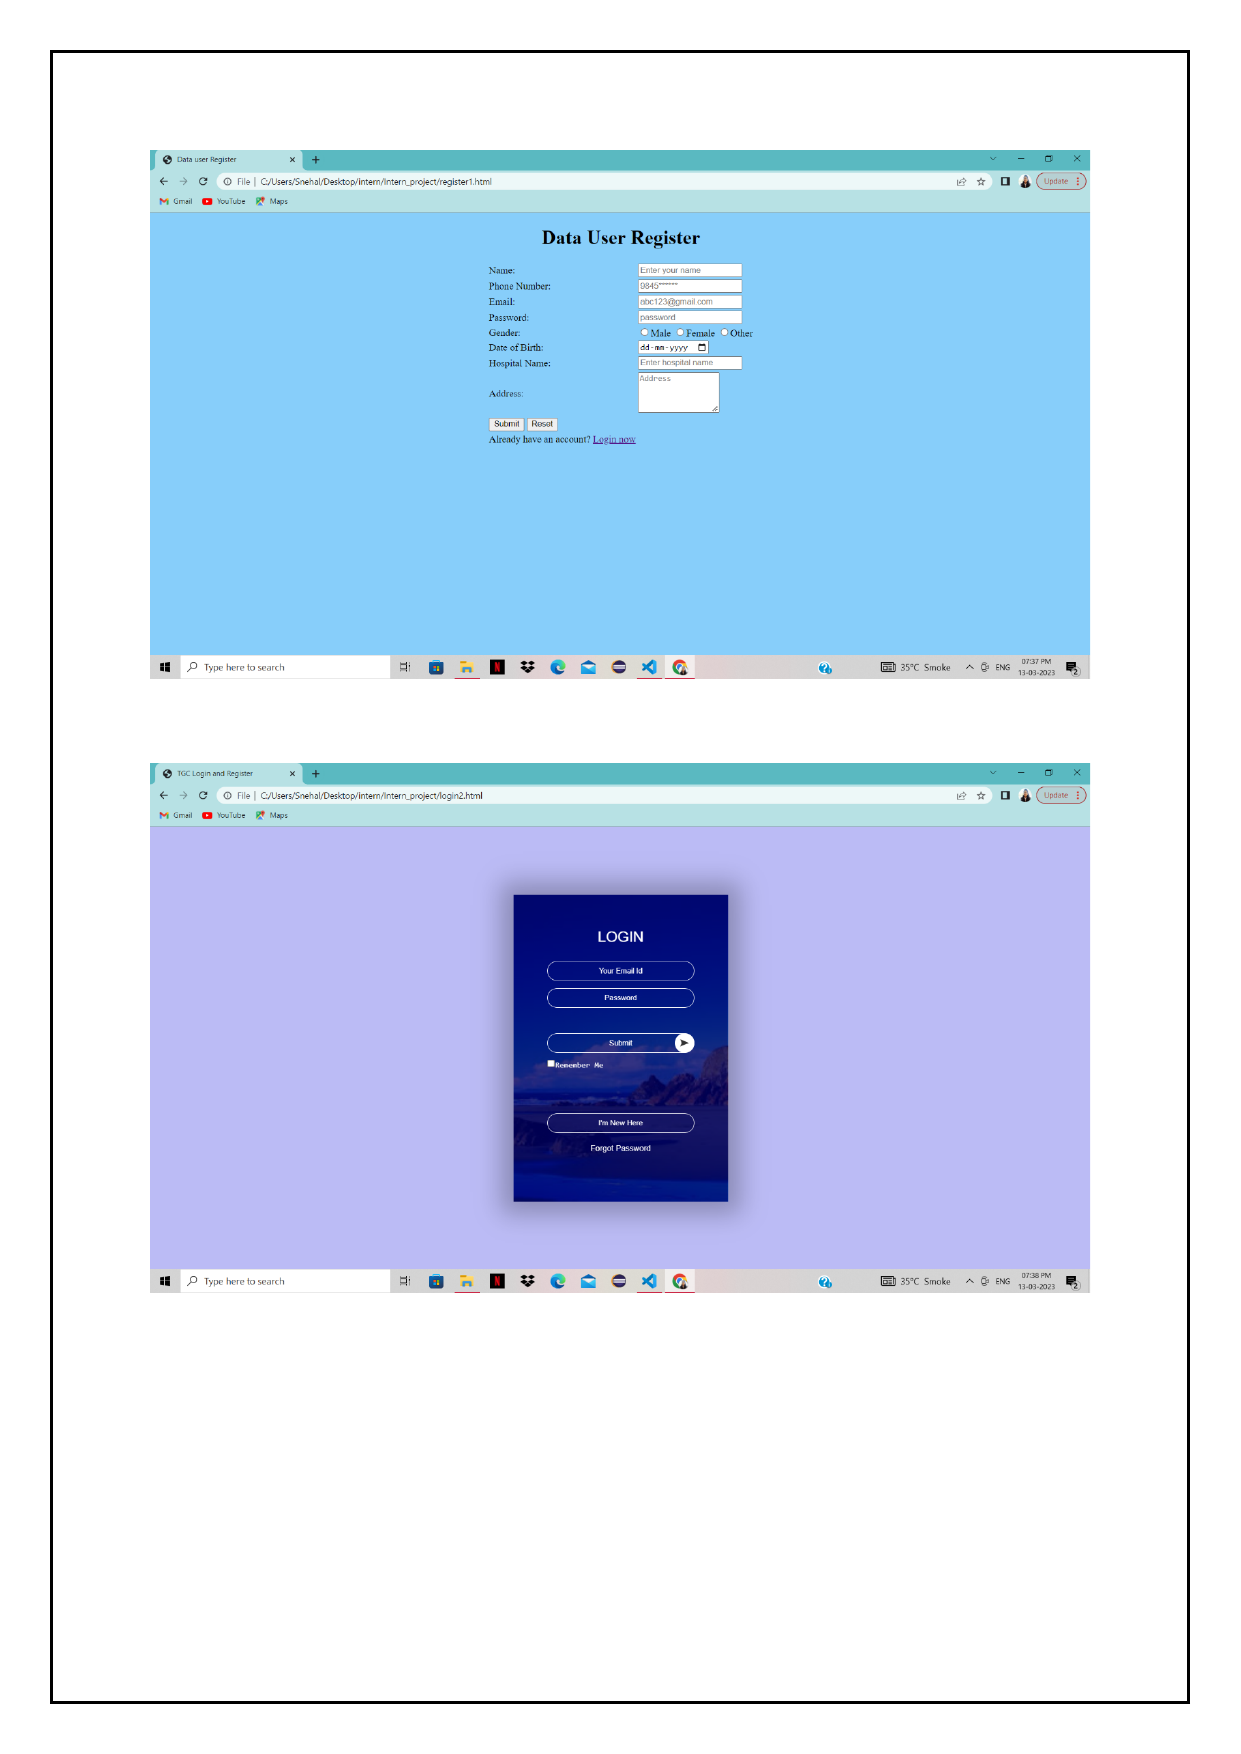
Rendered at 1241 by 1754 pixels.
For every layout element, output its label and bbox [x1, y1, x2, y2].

picture [150, 150, 1091, 679]
picture [150, 763, 1091, 1293]
